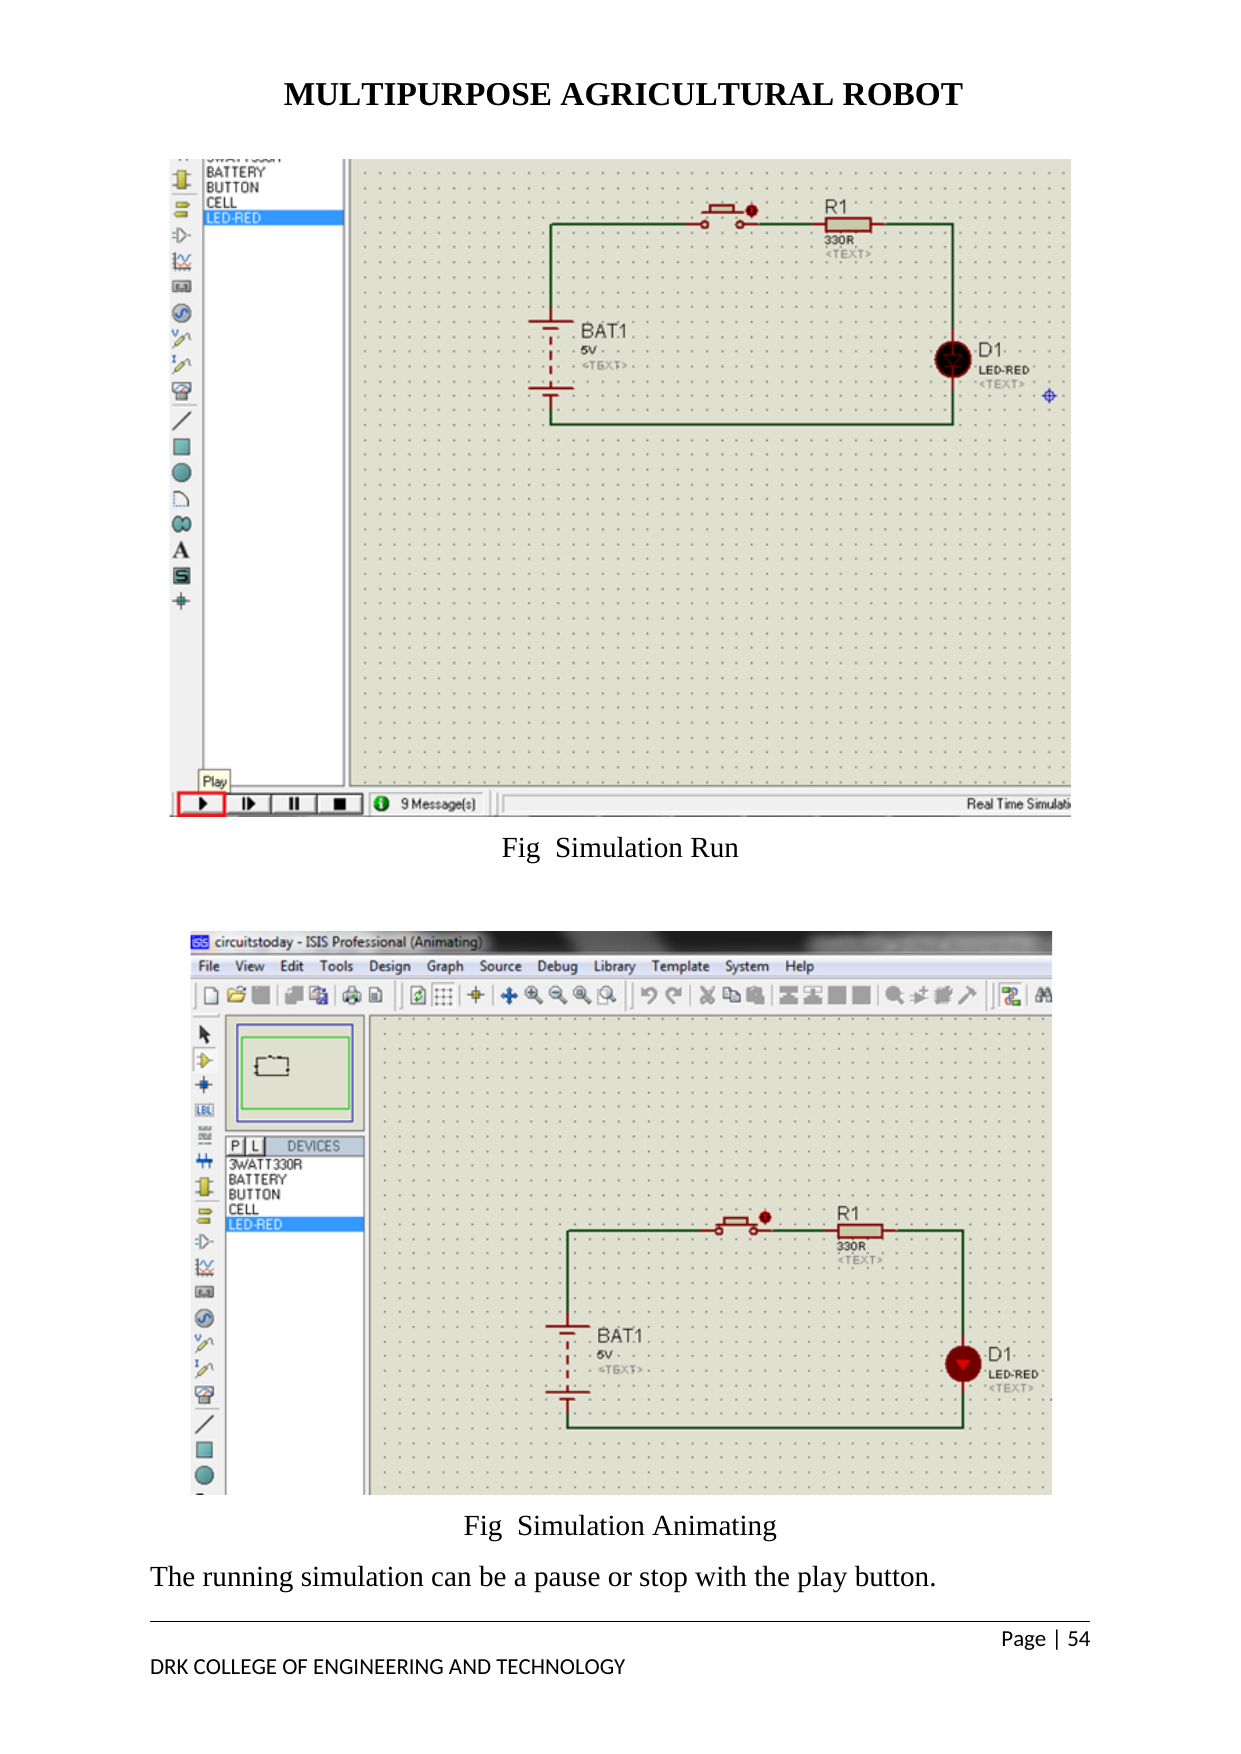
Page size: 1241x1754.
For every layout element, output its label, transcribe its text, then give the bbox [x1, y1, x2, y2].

picture [169, 159, 1071, 817]
text Fig Simulation Run [150, 831, 1090, 864]
text Fig Simulation Animating [150, 1508, 1090, 1542]
text The running simulation can be a pause or stop with the play button. [150, 1559, 1090, 1592]
picture [188, 931, 1053, 1495]
